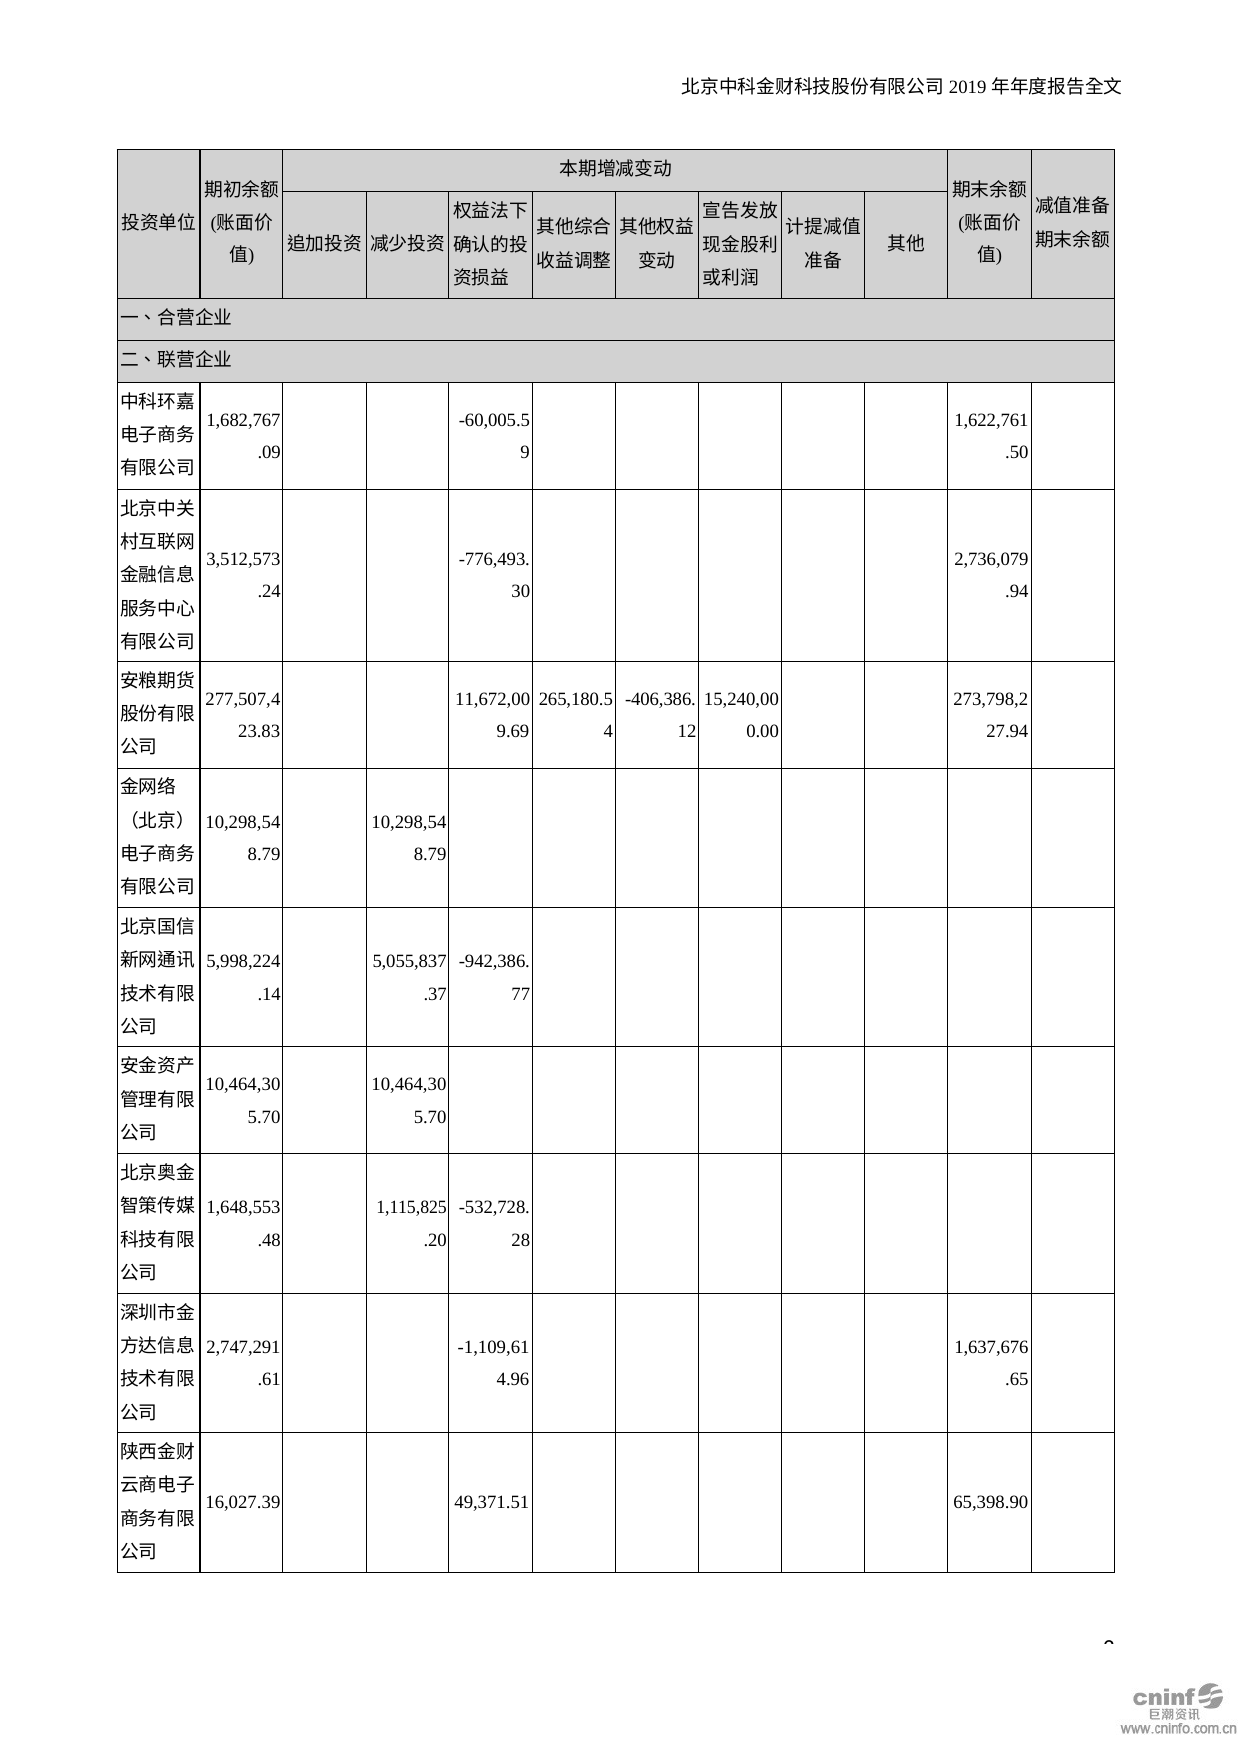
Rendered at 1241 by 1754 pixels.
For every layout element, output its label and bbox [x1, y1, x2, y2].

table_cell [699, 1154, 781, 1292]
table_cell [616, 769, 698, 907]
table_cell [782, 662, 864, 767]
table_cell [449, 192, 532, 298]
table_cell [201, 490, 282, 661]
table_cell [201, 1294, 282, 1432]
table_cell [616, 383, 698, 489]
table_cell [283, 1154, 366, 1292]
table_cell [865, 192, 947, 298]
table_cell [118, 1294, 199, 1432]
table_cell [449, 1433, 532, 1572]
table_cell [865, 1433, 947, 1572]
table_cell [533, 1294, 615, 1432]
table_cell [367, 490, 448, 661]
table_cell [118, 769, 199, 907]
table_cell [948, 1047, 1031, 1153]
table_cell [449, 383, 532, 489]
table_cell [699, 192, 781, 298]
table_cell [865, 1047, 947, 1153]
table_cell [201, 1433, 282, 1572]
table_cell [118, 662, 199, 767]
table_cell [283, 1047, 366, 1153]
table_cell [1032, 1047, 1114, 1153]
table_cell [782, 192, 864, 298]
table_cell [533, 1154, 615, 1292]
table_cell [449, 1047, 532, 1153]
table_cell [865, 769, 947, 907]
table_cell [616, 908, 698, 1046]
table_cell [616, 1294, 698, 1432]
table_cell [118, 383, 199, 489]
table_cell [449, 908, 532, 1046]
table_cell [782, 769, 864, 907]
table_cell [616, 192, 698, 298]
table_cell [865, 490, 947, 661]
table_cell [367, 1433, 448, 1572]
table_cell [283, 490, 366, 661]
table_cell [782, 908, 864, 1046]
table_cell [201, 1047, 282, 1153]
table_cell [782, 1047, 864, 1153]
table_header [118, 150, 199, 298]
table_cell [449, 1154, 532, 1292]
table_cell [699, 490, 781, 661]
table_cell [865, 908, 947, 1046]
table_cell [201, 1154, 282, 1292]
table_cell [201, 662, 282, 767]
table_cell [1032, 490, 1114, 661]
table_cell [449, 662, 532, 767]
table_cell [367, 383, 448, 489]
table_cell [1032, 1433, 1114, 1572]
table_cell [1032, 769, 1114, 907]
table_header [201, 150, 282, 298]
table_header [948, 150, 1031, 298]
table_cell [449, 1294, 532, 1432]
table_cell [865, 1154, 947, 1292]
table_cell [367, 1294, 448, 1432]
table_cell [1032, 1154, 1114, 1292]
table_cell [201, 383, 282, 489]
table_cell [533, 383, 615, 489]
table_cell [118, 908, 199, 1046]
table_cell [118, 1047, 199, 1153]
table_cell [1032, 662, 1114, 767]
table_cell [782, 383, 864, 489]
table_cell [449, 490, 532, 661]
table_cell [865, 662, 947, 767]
picture [1115, 1680, 1240, 1737]
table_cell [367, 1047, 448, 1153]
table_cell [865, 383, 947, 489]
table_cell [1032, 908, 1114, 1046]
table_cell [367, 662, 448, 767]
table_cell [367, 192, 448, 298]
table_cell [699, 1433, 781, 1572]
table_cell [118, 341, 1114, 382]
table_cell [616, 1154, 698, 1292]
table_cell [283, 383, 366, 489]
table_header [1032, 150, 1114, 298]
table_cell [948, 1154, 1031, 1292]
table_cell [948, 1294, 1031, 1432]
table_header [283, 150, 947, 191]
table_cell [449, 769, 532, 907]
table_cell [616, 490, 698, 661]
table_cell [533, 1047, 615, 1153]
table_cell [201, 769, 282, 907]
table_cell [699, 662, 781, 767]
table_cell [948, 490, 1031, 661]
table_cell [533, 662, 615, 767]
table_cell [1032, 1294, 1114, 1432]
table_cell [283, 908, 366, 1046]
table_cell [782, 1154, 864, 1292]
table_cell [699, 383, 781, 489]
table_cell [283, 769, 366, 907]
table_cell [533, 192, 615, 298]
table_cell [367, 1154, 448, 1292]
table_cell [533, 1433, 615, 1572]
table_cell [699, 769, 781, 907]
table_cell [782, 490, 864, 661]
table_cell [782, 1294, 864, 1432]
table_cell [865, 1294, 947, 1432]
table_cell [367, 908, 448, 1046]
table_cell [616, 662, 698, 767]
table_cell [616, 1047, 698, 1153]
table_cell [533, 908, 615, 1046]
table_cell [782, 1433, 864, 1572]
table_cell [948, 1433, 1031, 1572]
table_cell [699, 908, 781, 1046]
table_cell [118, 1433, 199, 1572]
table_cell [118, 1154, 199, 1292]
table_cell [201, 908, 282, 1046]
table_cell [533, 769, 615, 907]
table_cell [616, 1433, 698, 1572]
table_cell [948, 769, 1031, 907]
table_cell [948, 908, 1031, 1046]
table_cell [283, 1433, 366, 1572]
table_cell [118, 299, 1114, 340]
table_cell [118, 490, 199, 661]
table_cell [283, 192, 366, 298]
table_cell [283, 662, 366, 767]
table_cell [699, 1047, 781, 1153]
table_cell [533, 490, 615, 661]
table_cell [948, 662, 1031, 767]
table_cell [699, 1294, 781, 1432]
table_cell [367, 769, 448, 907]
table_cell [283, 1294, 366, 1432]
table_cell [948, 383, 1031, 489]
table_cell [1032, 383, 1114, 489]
